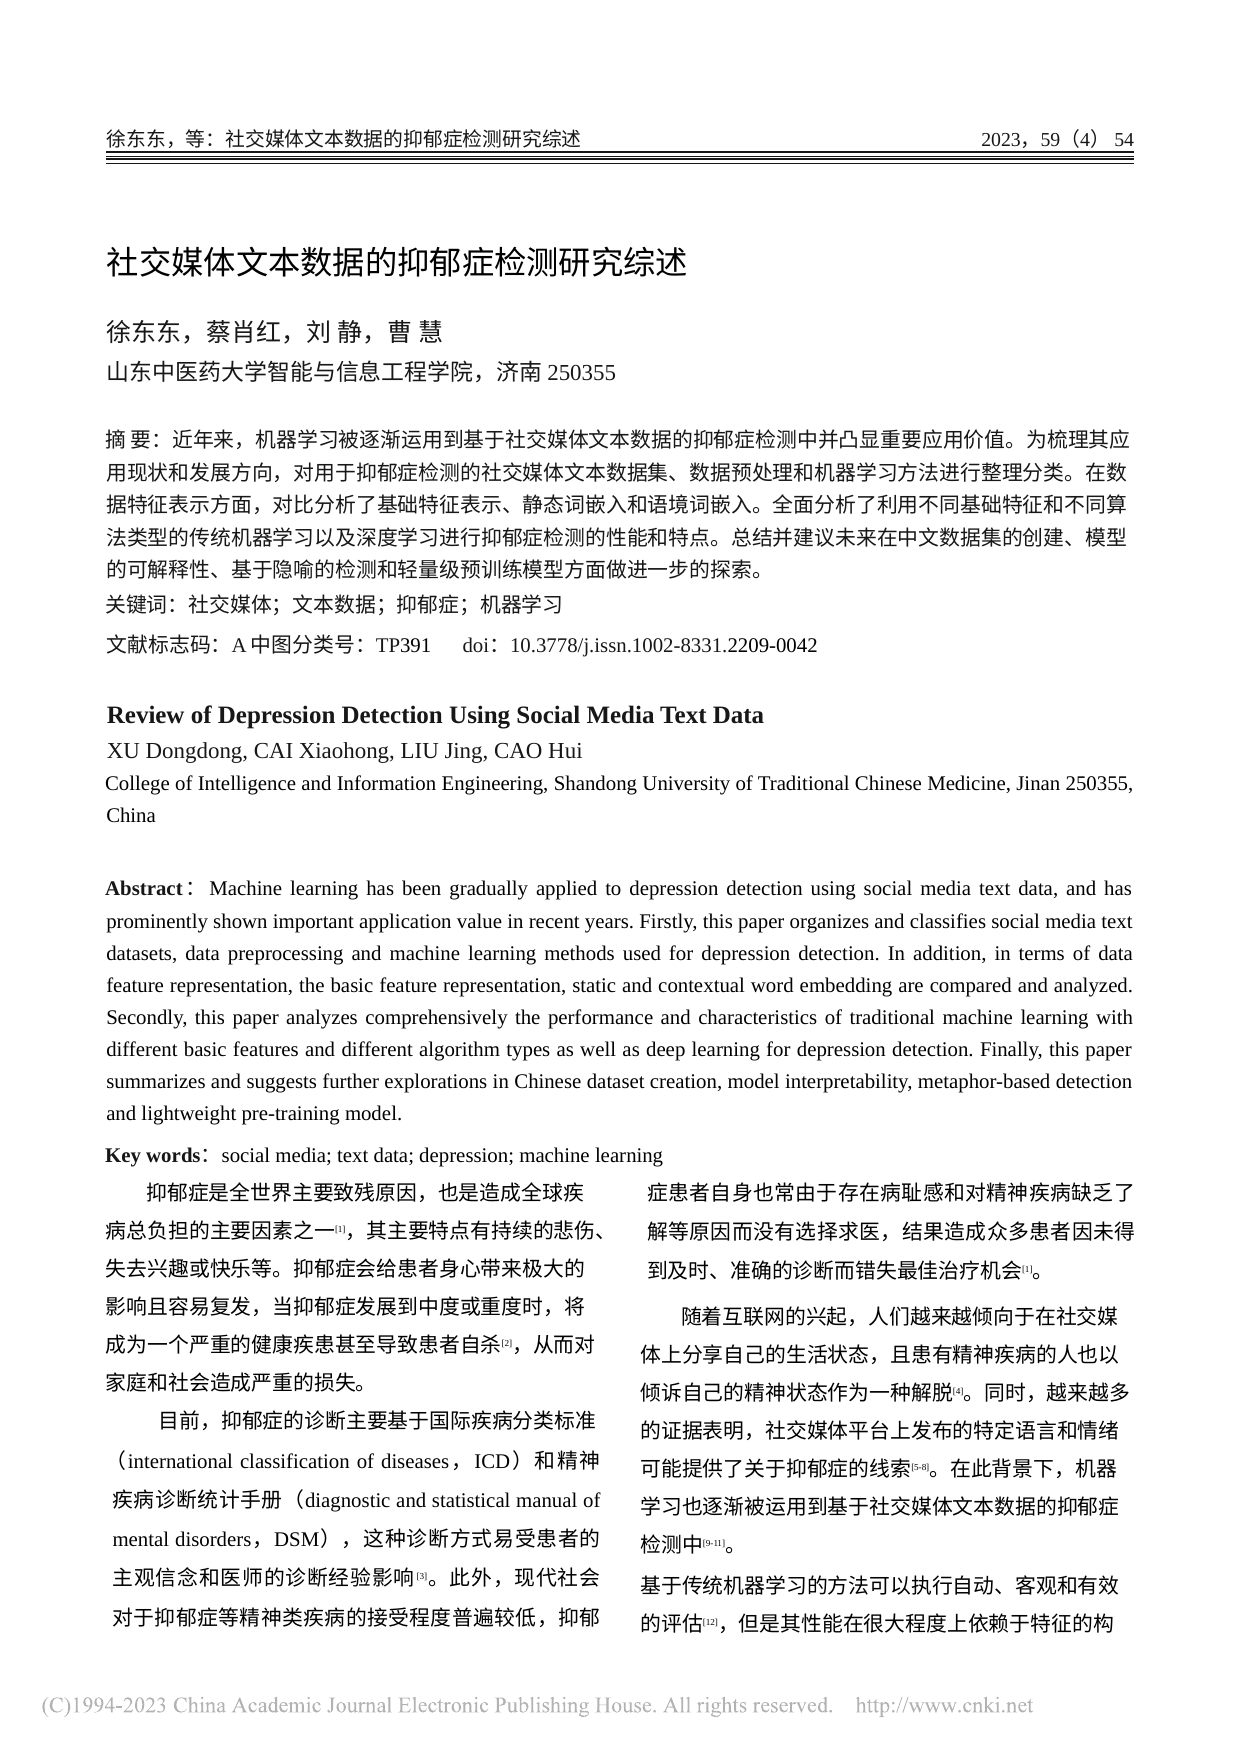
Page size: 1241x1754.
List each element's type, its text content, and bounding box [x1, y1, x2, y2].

text 关键词：社交媒体；文本数据；抑郁症；机器学习 [105, 589, 1134, 619]
text Abstract：Machine learning has been gradually applied to depression detection using social media text data, and has prominently shown important application value in recent years. Firstly, this paper organizes and classifies social media text datasets, data preprocessing and machine learning methods used for depression detection. In addition, in terms of data feature representation, the basic feature representation, static and contextual word embedding are compared and analyzed. Secondly, this paper analyzes comprehensively the performance and characteristics of traditional machine learning with different basic features and different algorithm types as well as deep learning for depression detection. Finally, this paper summarizes and suggests further explorations in Chinese dataset creation, model interpretability, metaphor-based detection and lightweight pre-training model. [105, 871, 1134, 1125]
text 山东中医药大学智能与信息工程学院，济南 250355 [107, 354, 1134, 387]
text 徐东东，蔡肖红，刘 静，曹 慧 [107, 312, 1134, 349]
text 目前，抑郁症的诊断主要基于国际疾病分类标准 [155, 1404, 599, 1435]
text Key words：social media; text data; depression; machine learning [105, 1138, 1134, 1168]
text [640, 1570, 1134, 1638]
text College of Intelligence and Information Engineering, Shandong University of Traditional Chinese Medicine, Jinan 250355, China [105, 771, 1134, 827]
text （international classification of diseases，ICD）和精神疾病诊断统计手册（diagnostic and statistical manual of mental disorders，DSM），这种诊断方式易受患者的主观信念和医师的诊断经验影响[3]。此外，现代社会对于抑郁症等精神类疾病的接受程度普遍较低，抑郁症患者自身也常由于存在病耻感和对精神疾病缺乏了解等原因而没有选择求医，结果造成众多患者因未得到及时、准确的诊断而错失最佳治疗机会[1]。 [105, 1444, 601, 1631]
text （international classification of diseases，ICD）和精神疾病诊断统计手册（diagnostic and statistical manual of mental disorders，DSM），这种诊断方式易受患者的主观信念和医师的诊断经验影响[3]。此外，现代社会对于抑郁症等精神类疾病的接受程度普遍较低，抑郁症患者自身也常由于存在病耻感和对精神疾病缺乏了解等原因而没有选择求医，结果造成众多患者因未得到及时、准确的诊断而错失最佳治疗机会[1]。 [640, 1176, 1136, 1284]
text 社交媒体文本数据的抑郁症检测研究综述 [107, 237, 1134, 284]
text 摘 要：近年来，机器学习被逐渐运用到基于社交媒体文本数据的抑郁症检测中并凸显重要应用价值。为梳理其应用现状和发展方向，对用于抑郁症检测的社交媒体文本数据集、数据预处理和机器学习方法进行整理分类。在数据特征表示方面，对比分析了基础特征表示、静态词嵌入和语境词嵌入。全面分析了利用不同基础特征和不同算法类型的传统机器学习以及深度学习进行抑郁症检测的性能和特点。总结并建议未来在中文数据集的创建、模型的可解释性、基于隐喻的检测和轻量级预训练模型方面做进一步的探索。 [105, 423, 1134, 584]
text 抑郁症是全世界主要致残原因，也是造成全球疾病总负担的主要因素之一[1]，其主要特点有持续的悲伤、失去兴趣或快乐等。抑郁症会给患者身心带来极大的影响且容易复发，当抑郁症发展到中度或重度时，将成为一个严重的健康疾患甚至导致患者自杀[2]，从而对家庭和社会造成严重的损失。 [106, 1176, 599, 1396]
text 文献标志码：A 中图分类号：TP391 doi：10.3778/j.issn.1002-8331.2209-0042 [106, 628, 1134, 658]
subtitle Review of Depression Detection Using Social Media Text Data XU Dongdong, CAI Xiaohong, LIU Jing, CAO Hui [107, 701, 797, 763]
text 随着互联网的兴起，人们越来越倾向于在社交媒体上分享自己的生活状态，且患有精神疾病的人也以倾诉自己的精神状态作为一种解脱[4]。同时，越来越多的证据表明，社交媒体平台上发布的特定语言和情绪可能提供了关于抑郁症的线索[5-8]。在此背景下，机器学习也逐渐被运用到基于社交媒体文本数据的抑郁症检测中[9-11]。 [640, 1300, 1134, 1558]
